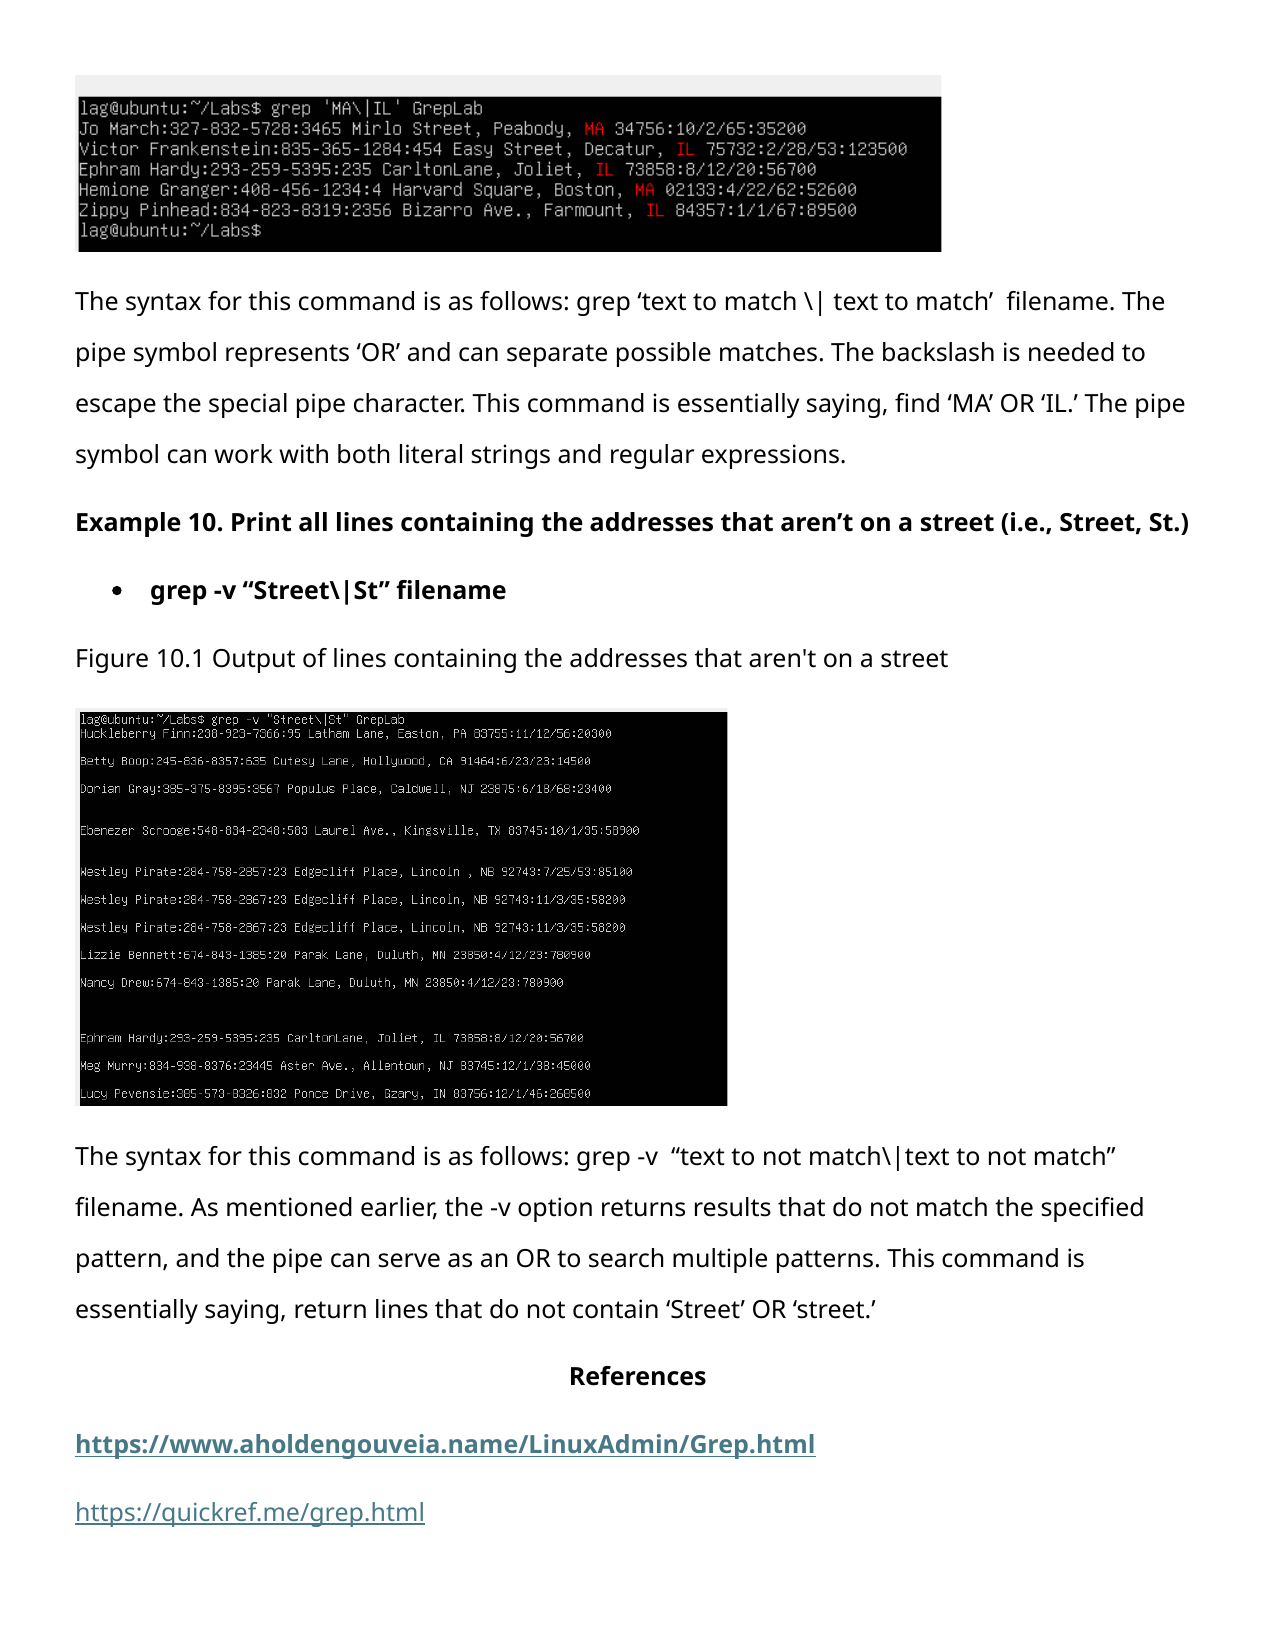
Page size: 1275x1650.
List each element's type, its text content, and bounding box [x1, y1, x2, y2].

text The syntax for this command is as follows: grep -v “text to not match\|text to not match” filename. As mentioned earlier, the -v option returns results that do not match the specified pattern, and the pipe can serve as an OR to search multiple patterns. This command is essentially saying, return lines that do not contain ‘Street’ OR ‘street.’ [75, 1138, 1200, 1325]
list grep -v “Street\|St” filename [112, 573, 1200, 607]
picture [75, 75, 942, 252]
text The syntax for this command is as follows: grep ‘text to match \| text to match’ filename. The pipe symbol represents ‘OR’ and can separate possible matches. The backslash is needed to escape the special pipe character. This command is essentially saying, find ‘MA’ OR ‘IL.’ The pipe symbol can work with both literal strings and regular expressions. [75, 284, 1200, 471]
text https://www.aholdengouveia.name/LinuxAdmin/Grep.html [75, 1427, 1200, 1461]
text Example 10. Print all lines containing the addresses that aren’t on a street (i.e., Street, St.) [75, 505, 1200, 539]
text https://quickref.me/grep.html [75, 1494, 1200, 1528]
text Figure 10.1 Output of lines containing the addresses that aren't on a street [75, 640, 1200, 674]
picture [75, 708, 728, 1106]
text References [75, 1359, 1200, 1393]
